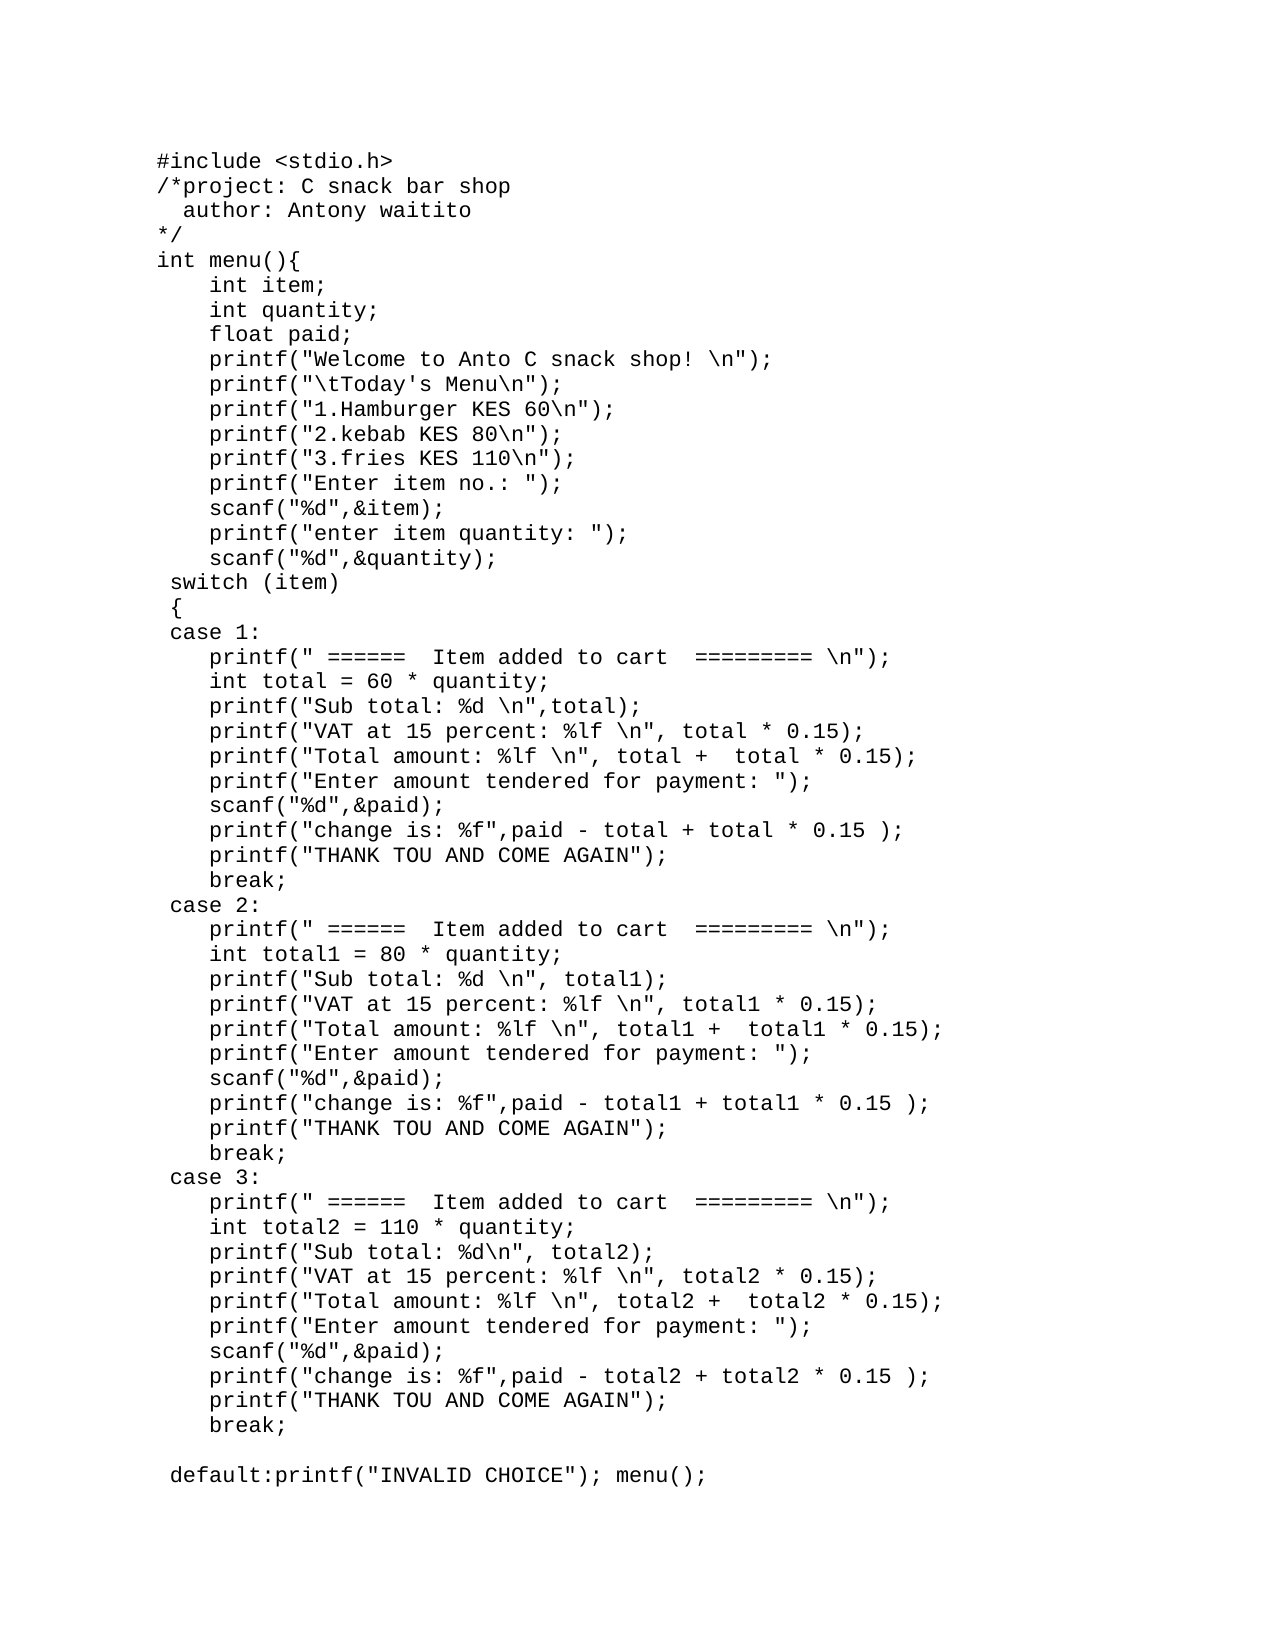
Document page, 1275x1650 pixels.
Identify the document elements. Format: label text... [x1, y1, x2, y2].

text #include <stdio.h> [156, 150, 1118, 175]
text printf("Enter amount tendered for payment: "); [156, 770, 1118, 794]
text case 3: [156, 1166, 1118, 1191]
text printf("Total amount: %lf \n", total1 + total1 * 0.15); [156, 1018, 1118, 1042]
text break; [156, 1414, 1118, 1439]
text printf("Enter amount tendered for payment: "); [156, 1315, 1118, 1340]
text printf("VAT at 15 percent: %lf \n", total2 * 0.15); [156, 1266, 1118, 1290]
text printf("change is: %f",paid - total1 + total1 * 0.15 ); [156, 1092, 1118, 1117]
text printf("change is: %f",paid - total2 + total2 * 0.15 ); [156, 1365, 1118, 1389]
text float paid; [156, 323, 1118, 348]
text int total = 60 * quantity; [156, 671, 1118, 695]
text printf(" ====== Item added to cart ========= \n"); [156, 918, 1118, 943]
text case 2: [156, 894, 1118, 918]
text default:printf("INVALID CHOICE"); menu(); [156, 1464, 1118, 1489]
text int quantity; [156, 299, 1118, 323]
text { [156, 596, 1118, 621]
text printf("\tToday's Menu\n"); [156, 373, 1118, 398]
text printf("VAT at 15 percent: %lf \n", total * 0.15); [156, 720, 1118, 745]
text printf("Sub total: %d \n", total1); [156, 968, 1118, 993]
text printf(" ====== Item added to cart ========= \n"); [156, 1191, 1118, 1216]
text scanf("%d",&paid); [156, 1067, 1118, 1092]
text printf("1.Hamburger KES 60\n"); [156, 398, 1118, 423]
text printf("THANK TOU AND COME AGAIN"); [156, 844, 1118, 869]
text printf("Enter amount tendered for payment: "); [156, 1042, 1118, 1067]
text printf("Welcome to Anto C snack shop! \n"); [156, 348, 1118, 373]
text scanf("%d",&quantity); [156, 547, 1118, 571]
text scanf("%d",&paid); [156, 1340, 1118, 1365]
text printf("2.kebab KES 80\n"); [156, 423, 1118, 447]
text int item; [156, 274, 1118, 299]
text printf("Enter item no.: "); [156, 472, 1118, 497]
text printf("THANK TOU AND COME AGAIN"); [156, 1389, 1118, 1414]
text scanf("%d",&item); [156, 497, 1118, 522]
text printf("Total amount: %lf \n", total2 + total2 * 0.15); [156, 1290, 1118, 1315]
text printf(" ====== Item added to cart ========= \n"); [156, 646, 1118, 671]
text printf("Sub total: %d \n",total); [156, 695, 1118, 720]
text printf("VAT at 15 percent: %lf \n", total1 * 0.15); [156, 993, 1118, 1018]
text */ [156, 224, 1118, 249]
text /*project: C snack bar shop [156, 175, 1118, 199]
text printf("Sub total: %d\n", total2); [156, 1241, 1118, 1266]
text int total2 = 110 * quantity; [156, 1216, 1118, 1241]
text printf("Total amount: %lf \n", total + total * 0.15); [156, 745, 1118, 770]
text int total1 = 80 * quantity; [156, 943, 1118, 968]
text case 1: [156, 621, 1118, 646]
text printf("THANK TOU AND COME AGAIN"); [156, 1117, 1118, 1142]
text break; [156, 869, 1118, 894]
text int menu(){ [156, 249, 1118, 274]
text scanf("%d",&paid); [156, 794, 1118, 819]
text printf("change is: %f",paid - total + total * 0.15 ); [156, 819, 1118, 844]
text break; [156, 1142, 1118, 1166]
text printf("enter item quantity: "); [156, 522, 1118, 547]
text author: Antony waitito [156, 199, 1118, 224]
text switch (item) [156, 571, 1118, 596]
text printf("3.fries KES 110\n"); [156, 447, 1118, 472]
